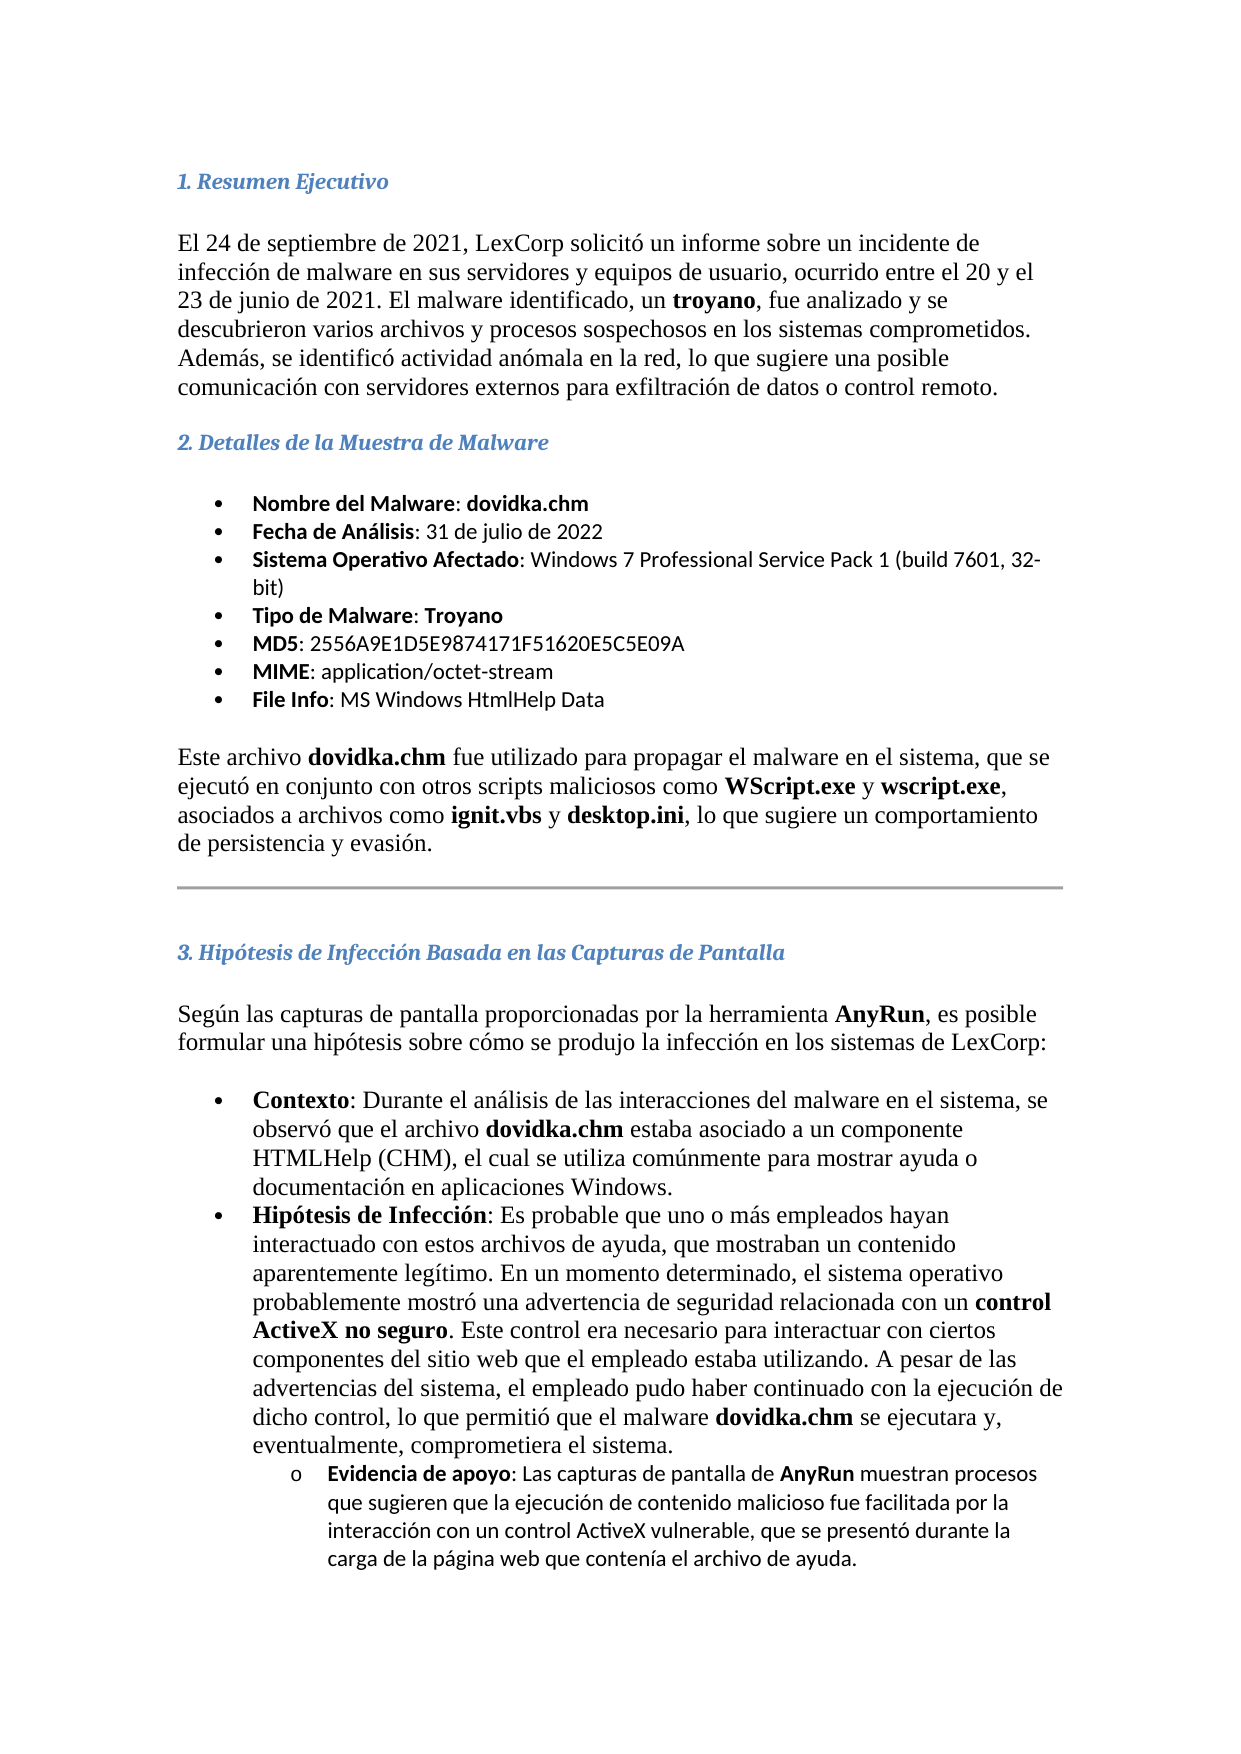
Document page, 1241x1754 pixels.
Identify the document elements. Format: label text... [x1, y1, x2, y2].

list MD5: 2556A9E1D5E9874171F51620E5C5E09A [215, 629, 1063, 657]
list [290, 1517, 1063, 1574]
subtitle 2. Detalles de la Muestra de Malware [177, 429, 1063, 456]
list Nombre del Malware: dovidka.chm [215, 489, 1063, 517]
text El 24 de septiembre de 2021, LexCorp solicitó un informe sobre un incidente de infección de malware en sus servidores y equipos de usuario, ocurrido entre el 20 y el 23 de junio de 2021. El malware identificado, un troyano, fue analizado y se descubrieron varios archivos y procesos sospechosos en los sistemas comprometidos. Además, se identificó actividad anómala en la red, lo que sugiere una posible comunicación con servidores externos para exfiltración de datos o control remoto. [177, 228, 1063, 400]
subtitle 3. Hipótesis de Infección Basada en las Capturas de Pantalla [177, 939, 1063, 966]
list Sistema Operativo Afectado: Windows 7 Professional Service Pack 1 (build 7601, 32-bit) [215, 545, 1063, 601]
list Hipótesis de Infección: Es probable que uno o más empleados hayan interactuado con estos archivos de ayuda, que mostraban un contenido aparentemente legítimo. En un momento determinado, el sistema operativo probablemente mostró una advertencia de seguridad relacionada con un control ActiveX no seguro. Este control era necesario para interactuar con ciertos componentes del sitio web que el empleado estaba utilizando. A pesar de las advertencias del sistema, el empleado pudo haber continuado con la ejecución de dicho control, lo que permitió que el malware dovidka.chm se ejecutara y, eventualmente, comprometiera el sistema. [215, 1229, 1063, 1488]
list Contexto: Durante el análisis de las interacciones del malware en el sistema, se observó que el archivo dovidka.chm estaba asociado a un componente HTMLHelp (CHM), el cual se utiliza comúnmente para mostrar ayuda o documentación en aplicaciones Windows. [215, 1085, 1063, 1200]
text Según las capturas de pantalla proporcionadas por la herramienta AnyRun, es posible formular una hipótesis sobre cómo se produjo la infección en los sistemas de LexCorp: [177, 999, 1063, 1056]
list File Info: MS Windows HtmlHelp Data [215, 685, 1063, 713]
subtitle 1. Resumen Ejecutivo [177, 168, 1063, 195]
text Este archivo dovidka.chm fue utilizado para propagar el malware en el sistema, que se ejecutó en conjunto con otros scripts maliciosos como WScript.exe y wscript.exe, asociados a archivos como ignit.vbs y desktop.ini, lo que sugiere un comportamiento de persistencia y evasión. [177, 742, 1063, 857]
list Fecha de Análisis: 31 de julio de 2022 [215, 517, 1063, 545]
list Tipo de Malware: Troyano [215, 601, 1063, 629]
list MIME: application/octet-stream [215, 657, 1063, 685]
